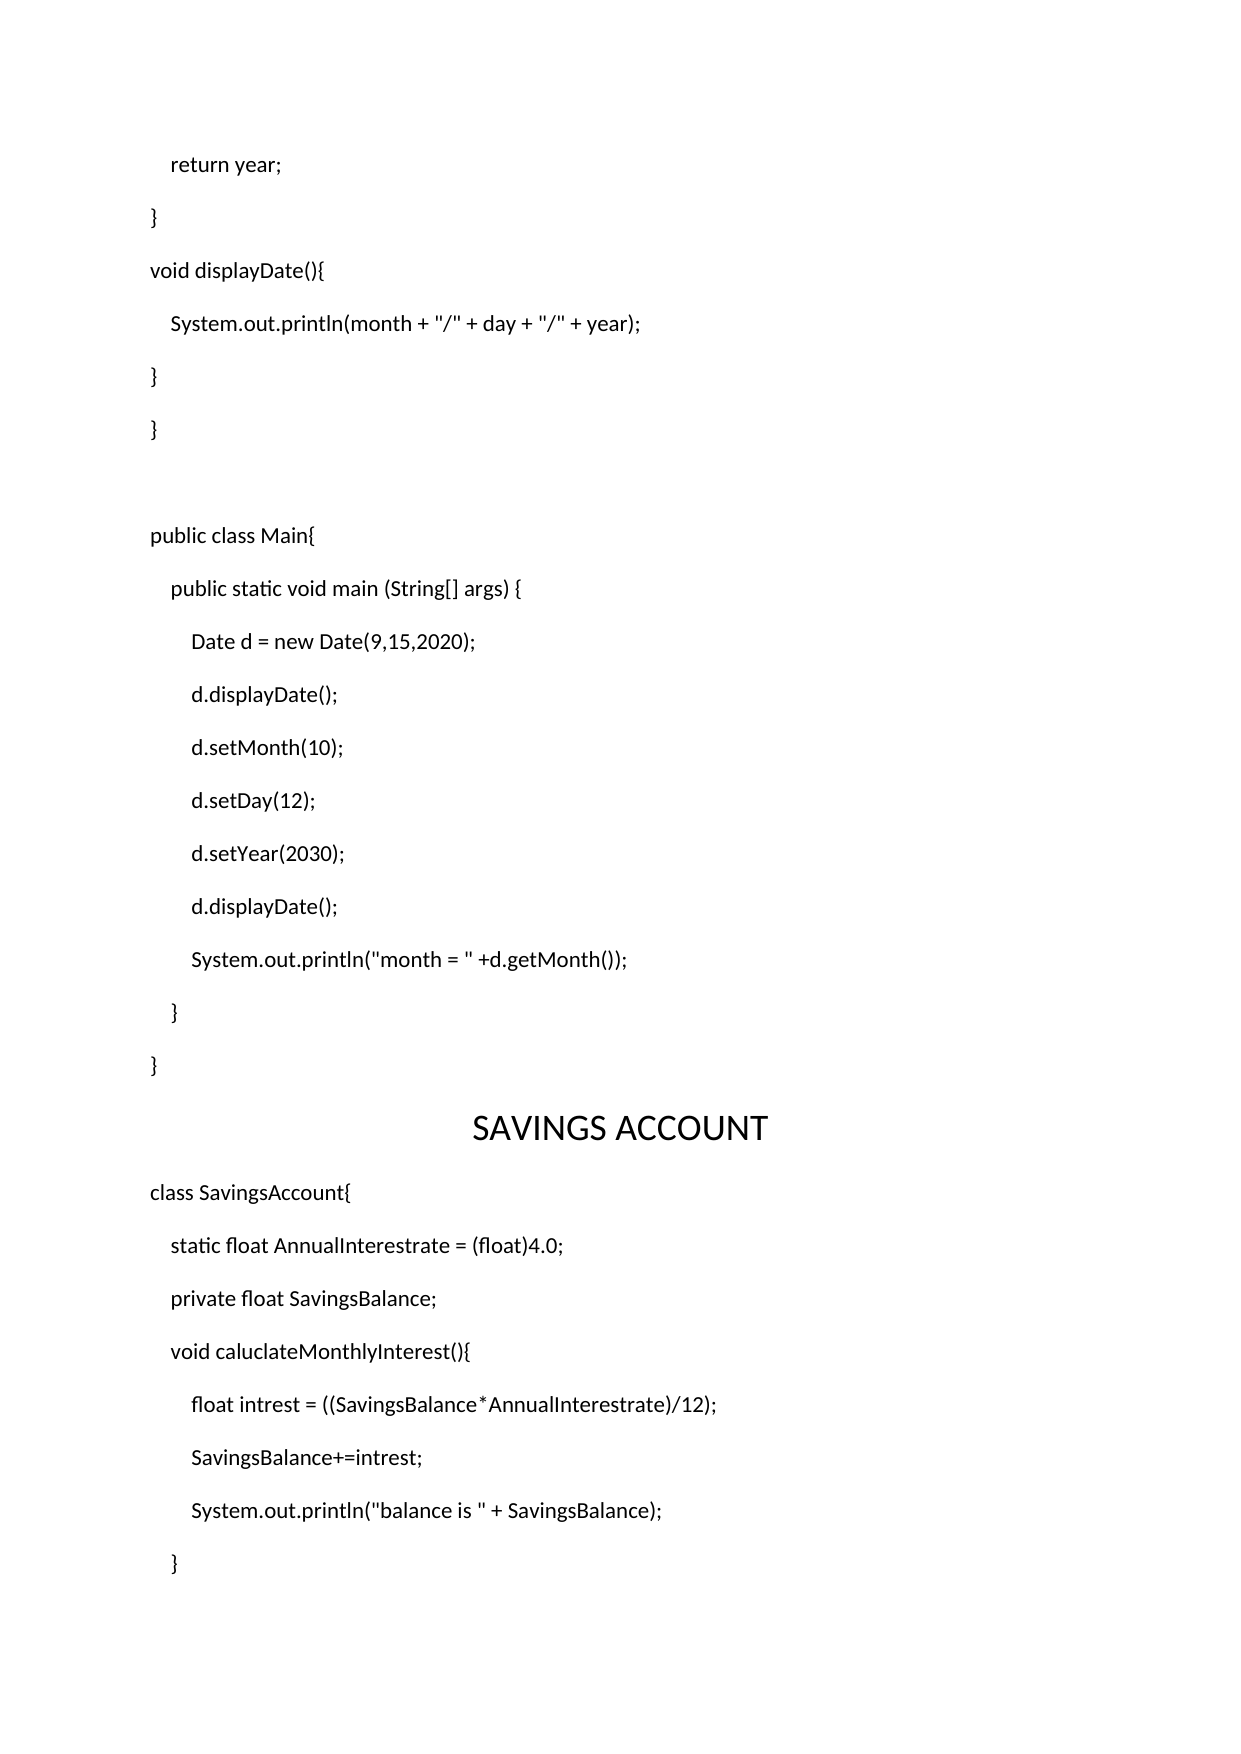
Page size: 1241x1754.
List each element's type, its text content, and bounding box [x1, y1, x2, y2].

text System.out.println(month + "/" + day + "/" + year); [150, 309, 1090, 337]
text Date d = new Date(9,15,2020); [150, 627, 1090, 655]
text float intrest = ((SavingsBalance*AnnualInterestrate)/12); [150, 1390, 1090, 1418]
text private float SavingsBalance; [150, 1284, 1090, 1312]
text } [150, 998, 1090, 1026]
text SavingsBalance+=intrest; [150, 1443, 1090, 1471]
text void caluclateMonthlyInterest(){ [150, 1337, 1090, 1365]
text class SavingsAccount{ [150, 1178, 1090, 1206]
text d.displayDate(); [150, 892, 1090, 920]
text void displayDate(){ [150, 256, 1090, 284]
text } [150, 203, 1090, 231]
text } [150, 1051, 1090, 1079]
text } [150, 415, 1090, 443]
text SAVINGS ACCOUNT [150, 1104, 1090, 1150]
text System.out.println("month = " +d.getMonth()); [150, 945, 1090, 973]
text public class Main{ [150, 521, 1090, 549]
text d.setMonth(10); [150, 733, 1090, 761]
text d.displayDate(); [150, 680, 1090, 708]
text return year; [150, 150, 1090, 178]
text d.setDay(12); [150, 786, 1090, 814]
text d.setYear(2030); [150, 839, 1090, 867]
text } [150, 1549, 1090, 1577]
text System.out.println("balance is " + SavingsBalance); [150, 1496, 1090, 1524]
text static float AnnualInterestrate = (float)4.0; [150, 1231, 1090, 1259]
text public static void main (String[] args) { [150, 574, 1090, 602]
text } [150, 362, 1090, 390]
